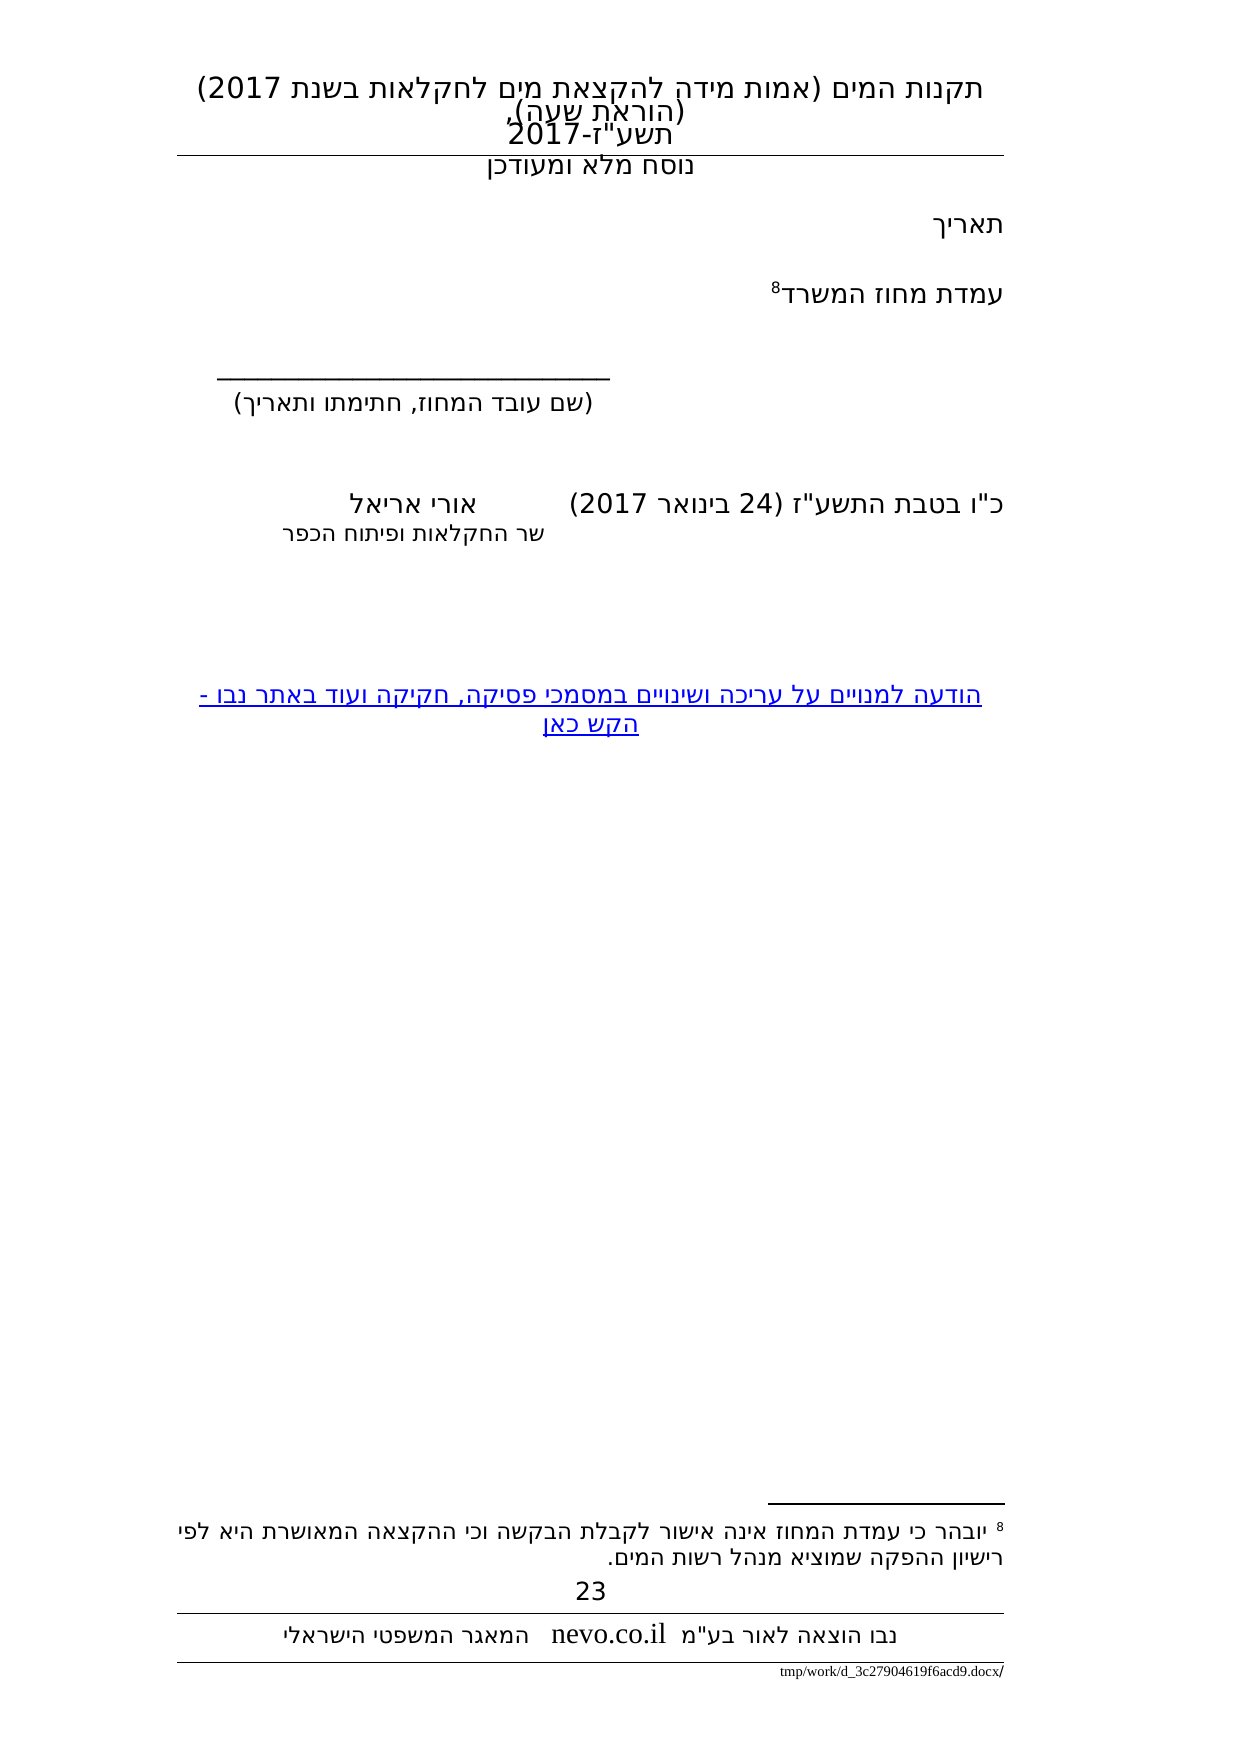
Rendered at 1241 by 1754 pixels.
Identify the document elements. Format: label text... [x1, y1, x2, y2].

text כ"ו בטבת התשע"ז (24 בינואר 2017) אורי אריאל [177, 488, 1004, 520]
text שר החקלאות ופיתוח הכפר [177, 520, 1004, 547]
text הודעה למנויים על עריכה ושינויים במסמכי פסיקה, חקיקה ועוד באתר נבו - הקש כאן [177, 680, 1004, 739]
text תאריך [177, 208, 1004, 240]
text עמדת מחוז המשרד [177, 279, 1004, 310]
text _____________________________ [177, 349, 1004, 381]
text (שם עובד המחוז, חתימתו ותאריך) [177, 388, 1004, 418]
